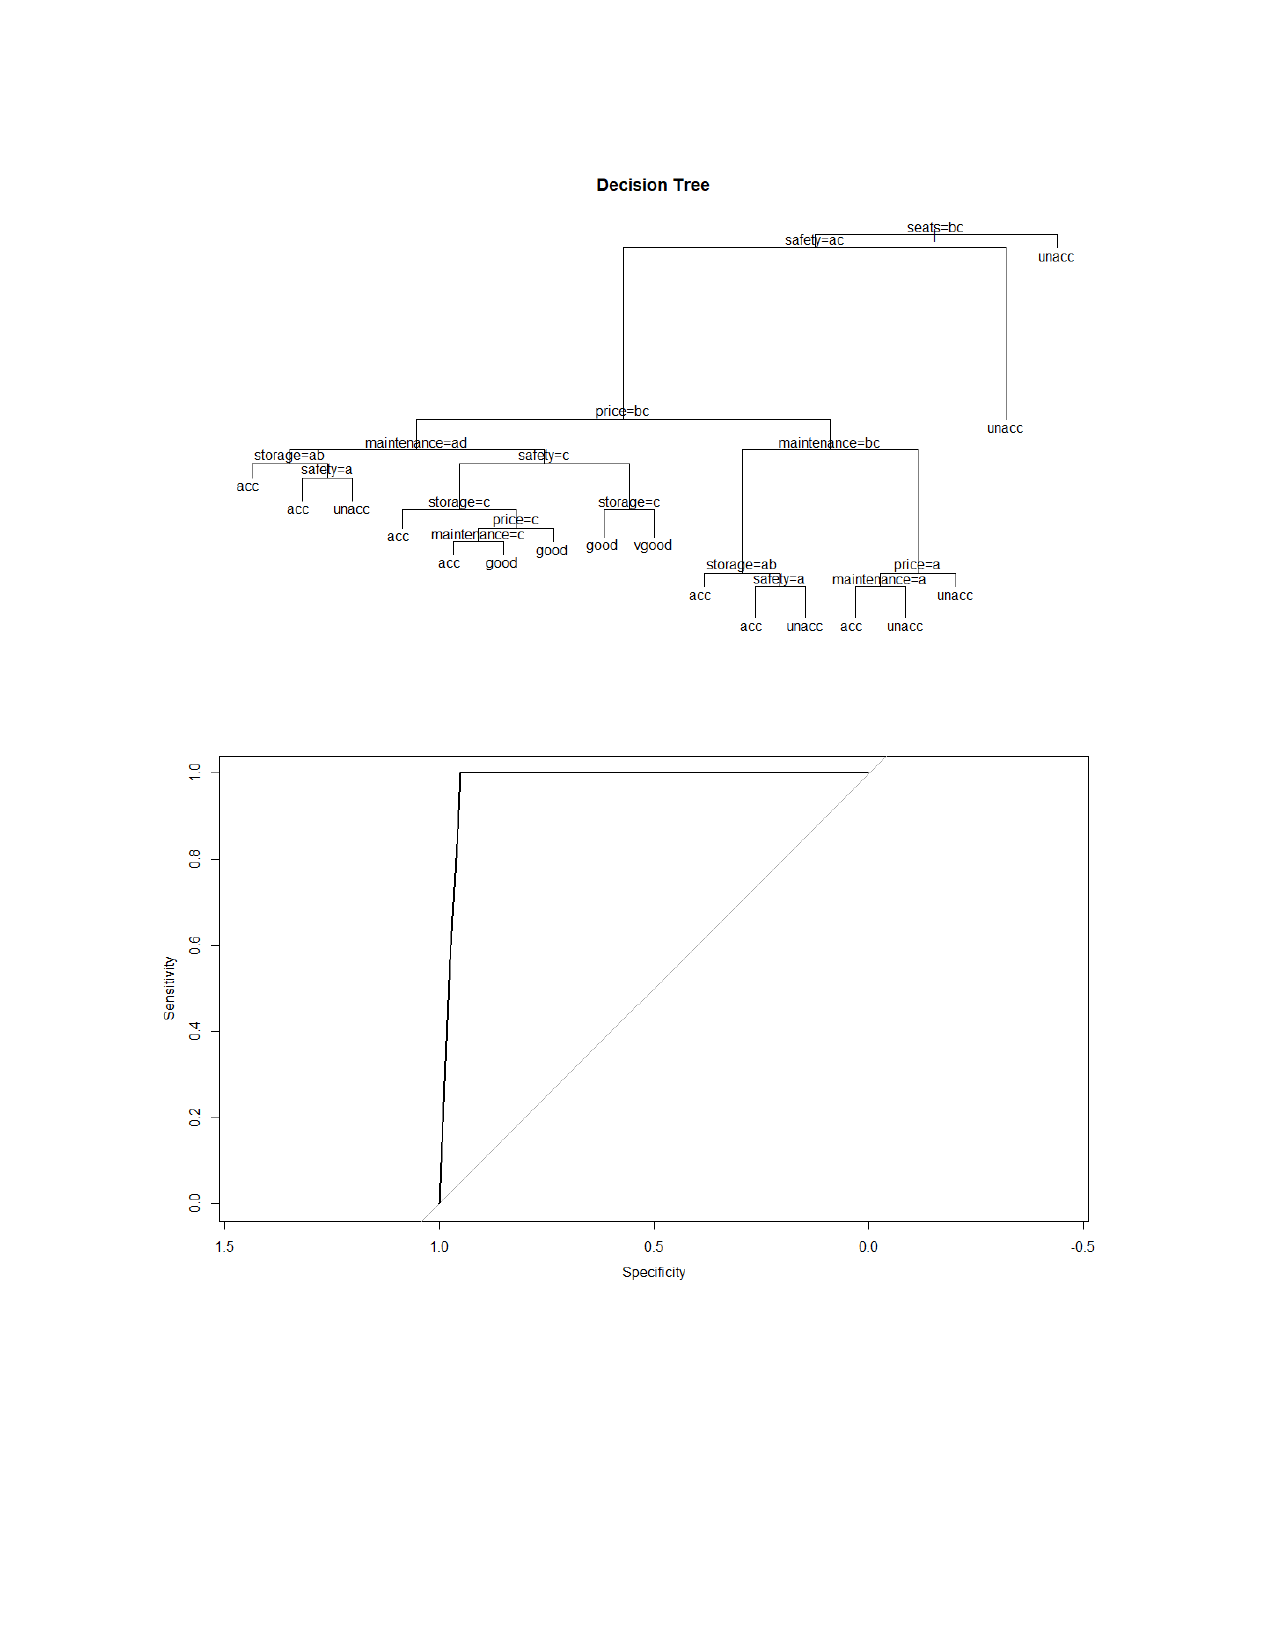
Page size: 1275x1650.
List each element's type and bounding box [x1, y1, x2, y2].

picture [150, 150, 1124, 719]
picture [150, 721, 1124, 1290]
